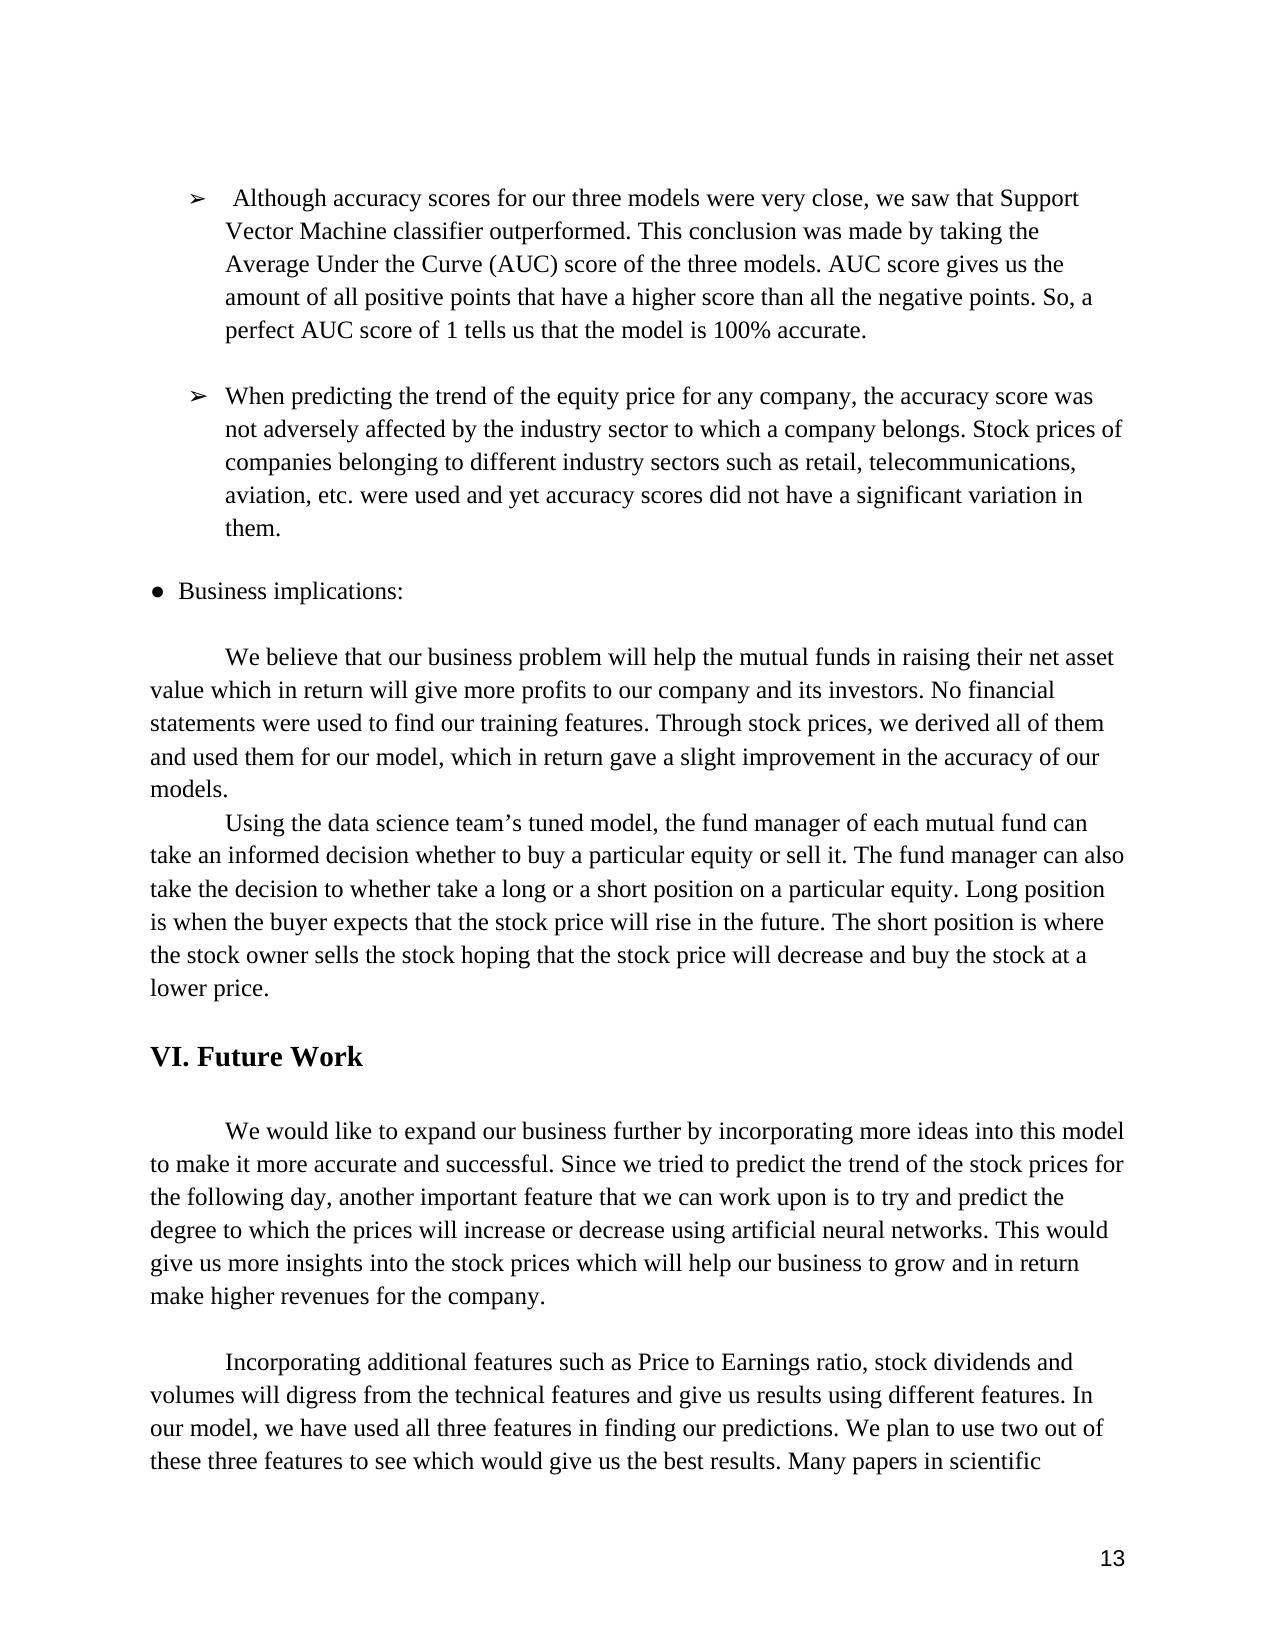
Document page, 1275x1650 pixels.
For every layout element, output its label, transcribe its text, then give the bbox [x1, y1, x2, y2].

list Although accuracy scores for our three models were very close, we saw that Support Vector Machine classifier outperformed. This conclusion was made by taking the Average Under the Curve (AUC) score of the three models. AUC score gives us the amount of all positive points that have a higher score than all the negative points. So, a perfect AUC score of 1 tells us that the model is 100% accurate. [187, 183, 1125, 344]
text Using the data science team’s tuned model, the fund manager of each mutual fund can take an informed decision whether to buy a particular equity or sell it. The fund manager can also take the decision to whether take a long or a short position on a particular equity. Long position is when the buyer expects that the stock price will rise in the future. The short position is where the stock owner sells the stock hoping that the stock price will decrease and buy the stock at a lower price. [150, 808, 1125, 1001]
text We would like to expand our business further by incorporating more ideas into this model to make it more accurate and successful. Since we tried to predict the trend of the stock prices for the following day, another important feature that we can work upon is to try and predict the degree to which the prices will increase or decrease using artificial neural networks. This would give us more insights into the stock prices which will help our business to grow and in return make higher revenues for the company. [150, 1116, 1125, 1310]
list When predicting the trend of the equity price for any company, the accuracy score was not adversely affected by the industry sector to which a company belongs. Stock prices of companies belonging to different industry sectors such as retail, telecommunications, aviation, etc. were used and yet accuracy scores did not have a significant variation in them. [187, 381, 1125, 542]
text VI. Future Work [150, 1039, 1125, 1072]
text We believe that our business problem will help the mutual funds in raising their net asset value which in return will give more profits to our company and its investors. No financial statements were used to find our training features. Through stock prices, we derived all of them and used them for our model, which in return gave a slight improvement in the accuracy of our models. [150, 642, 1125, 803]
list Business implications: [150, 576, 1125, 605]
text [150, 1347, 1125, 1475]
